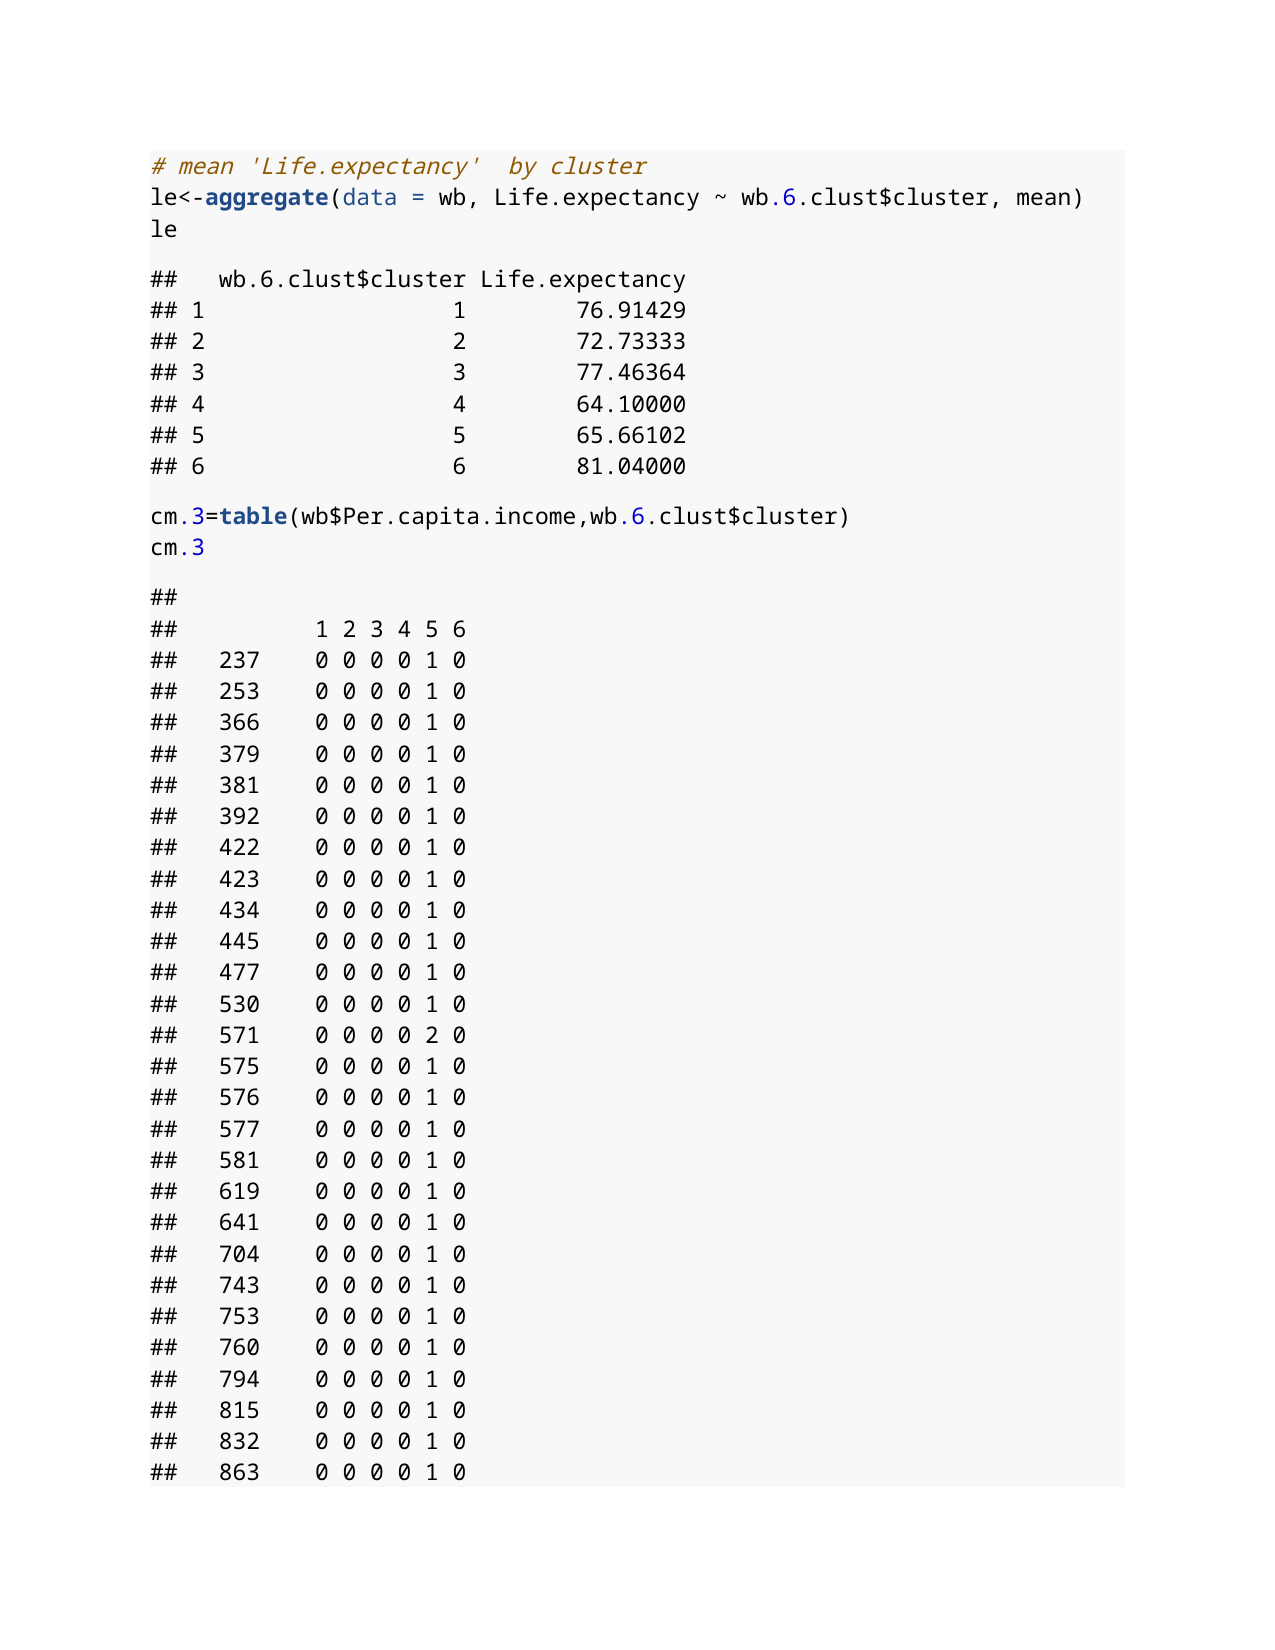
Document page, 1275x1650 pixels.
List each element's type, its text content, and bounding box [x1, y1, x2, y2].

text ## wb.6.clust$cluster Life.expectancy ## 1 1 76.91429 ## 2 2 72.73333 ## 3 3 77.46364 ## 4 4 64.10000 ## 5 5 65.66102 ## 6 6 81.04000 [150, 262, 1125, 481]
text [150, 581, 1125, 1487]
text cm.3=table(wb$Per.capita.income,wb.6.clust$cluster) cm.3 [205, 500, 1125, 562]
text # mean 'Life.expectancy' by cluster le<-aggregate(data = wb, Life.expectancy ~ wb.6.clust$cluster, mean) le [150, 150, 1125, 244]
